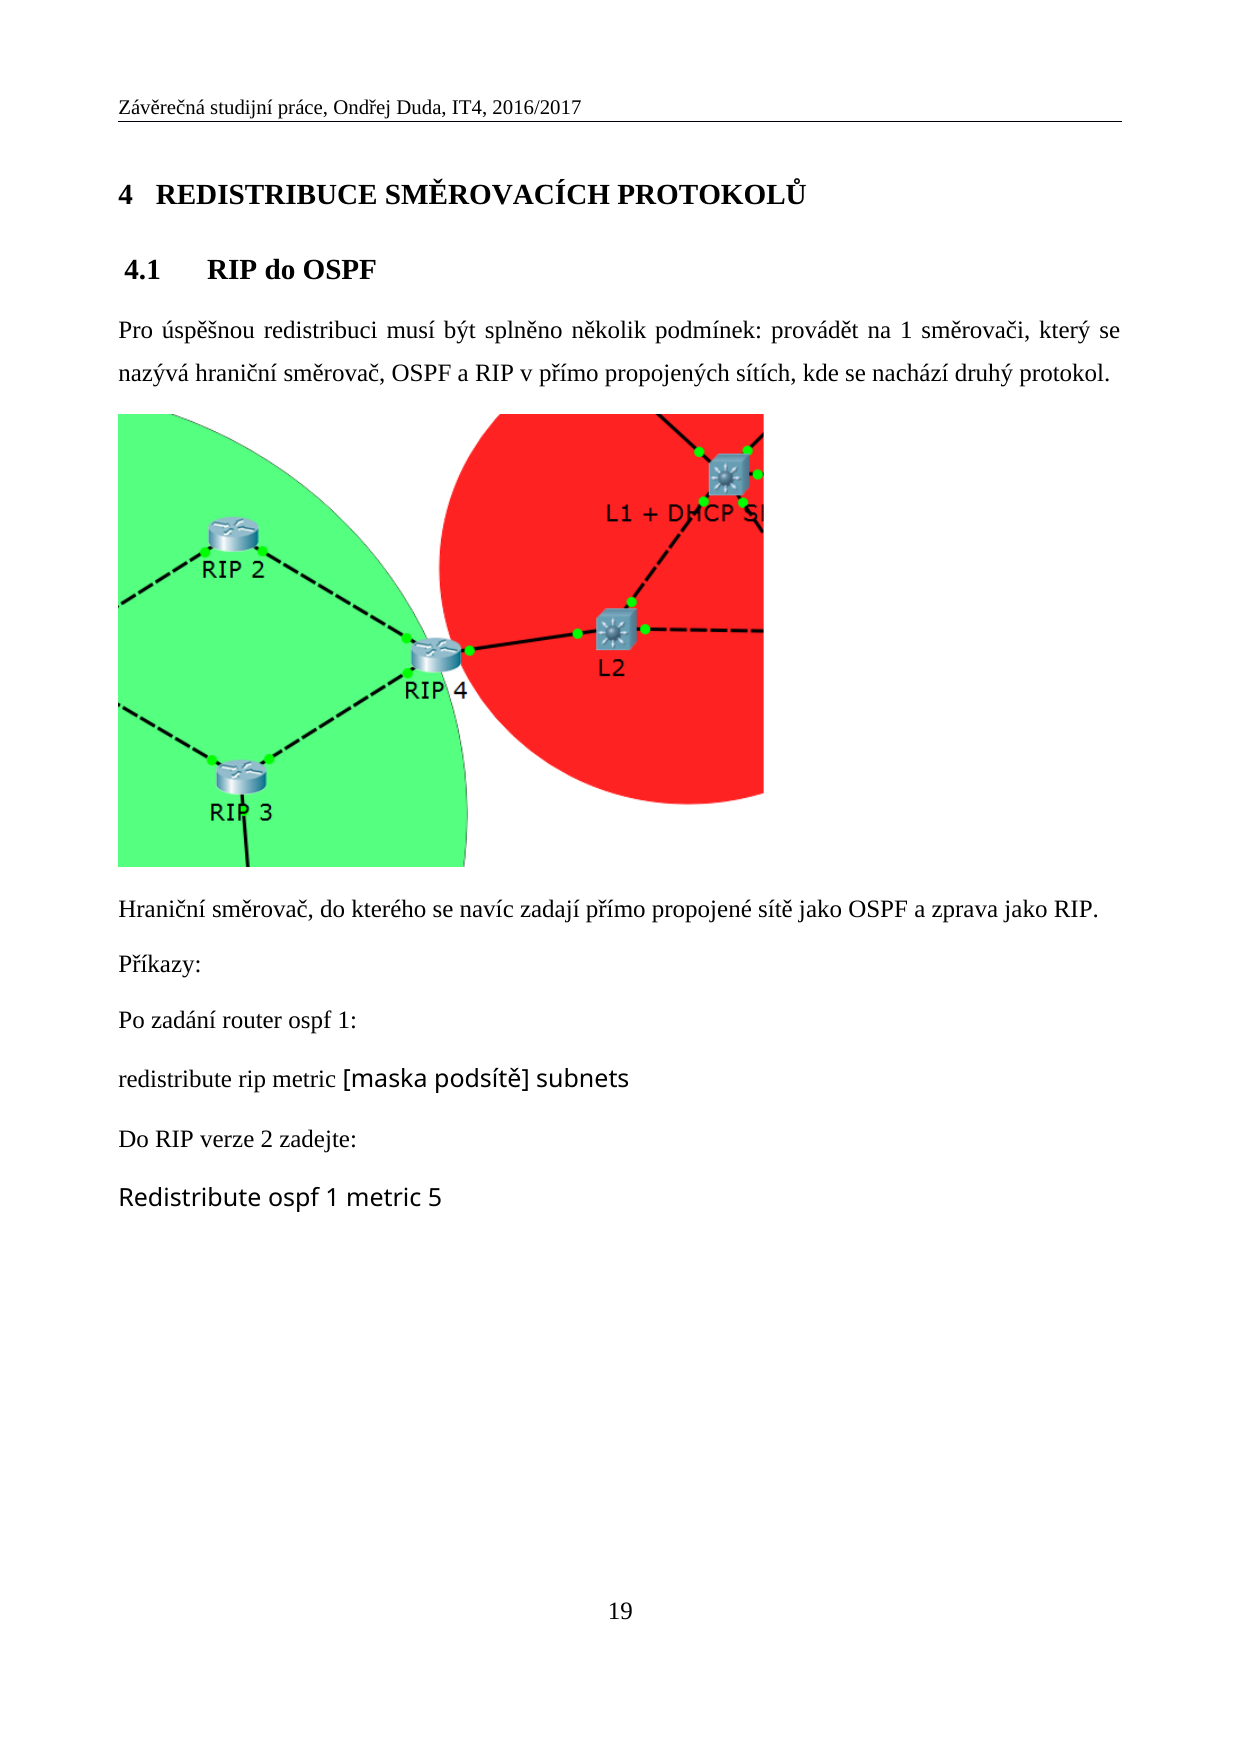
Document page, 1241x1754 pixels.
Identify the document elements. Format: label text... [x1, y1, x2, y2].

text Hraniční směrovač, do kterého se navíc zadají přímo propojené sítě jako OSPF a zprava jako RIP. [118, 894, 1122, 923]
text Pro úspěšnou redistribuci musí být splněno několik podmínek: provádět na 1 směrovači, který se nazývá hraniční směrovač, OSPF a RIP v přímo propojených sítích, kde se nachází druhý protokol. [118, 315, 1122, 387]
text Příkazy: [118, 949, 1122, 978]
subtitle redistribuce směrovacích protokolů [118, 177, 1122, 211]
text Po zadání router ospf 1: [118, 1005, 1122, 1034]
picture [118, 414, 764, 867]
subtitle RIP do OSPF [124, 252, 1122, 286]
text Do RIP verze 2 zadejte: [118, 1124, 1122, 1153]
text redistribute rip metric [maska podsítě] subnets [118, 1061, 1122, 1095]
text Redistribute ospf 1 metric 5 [118, 1180, 1122, 1214]
